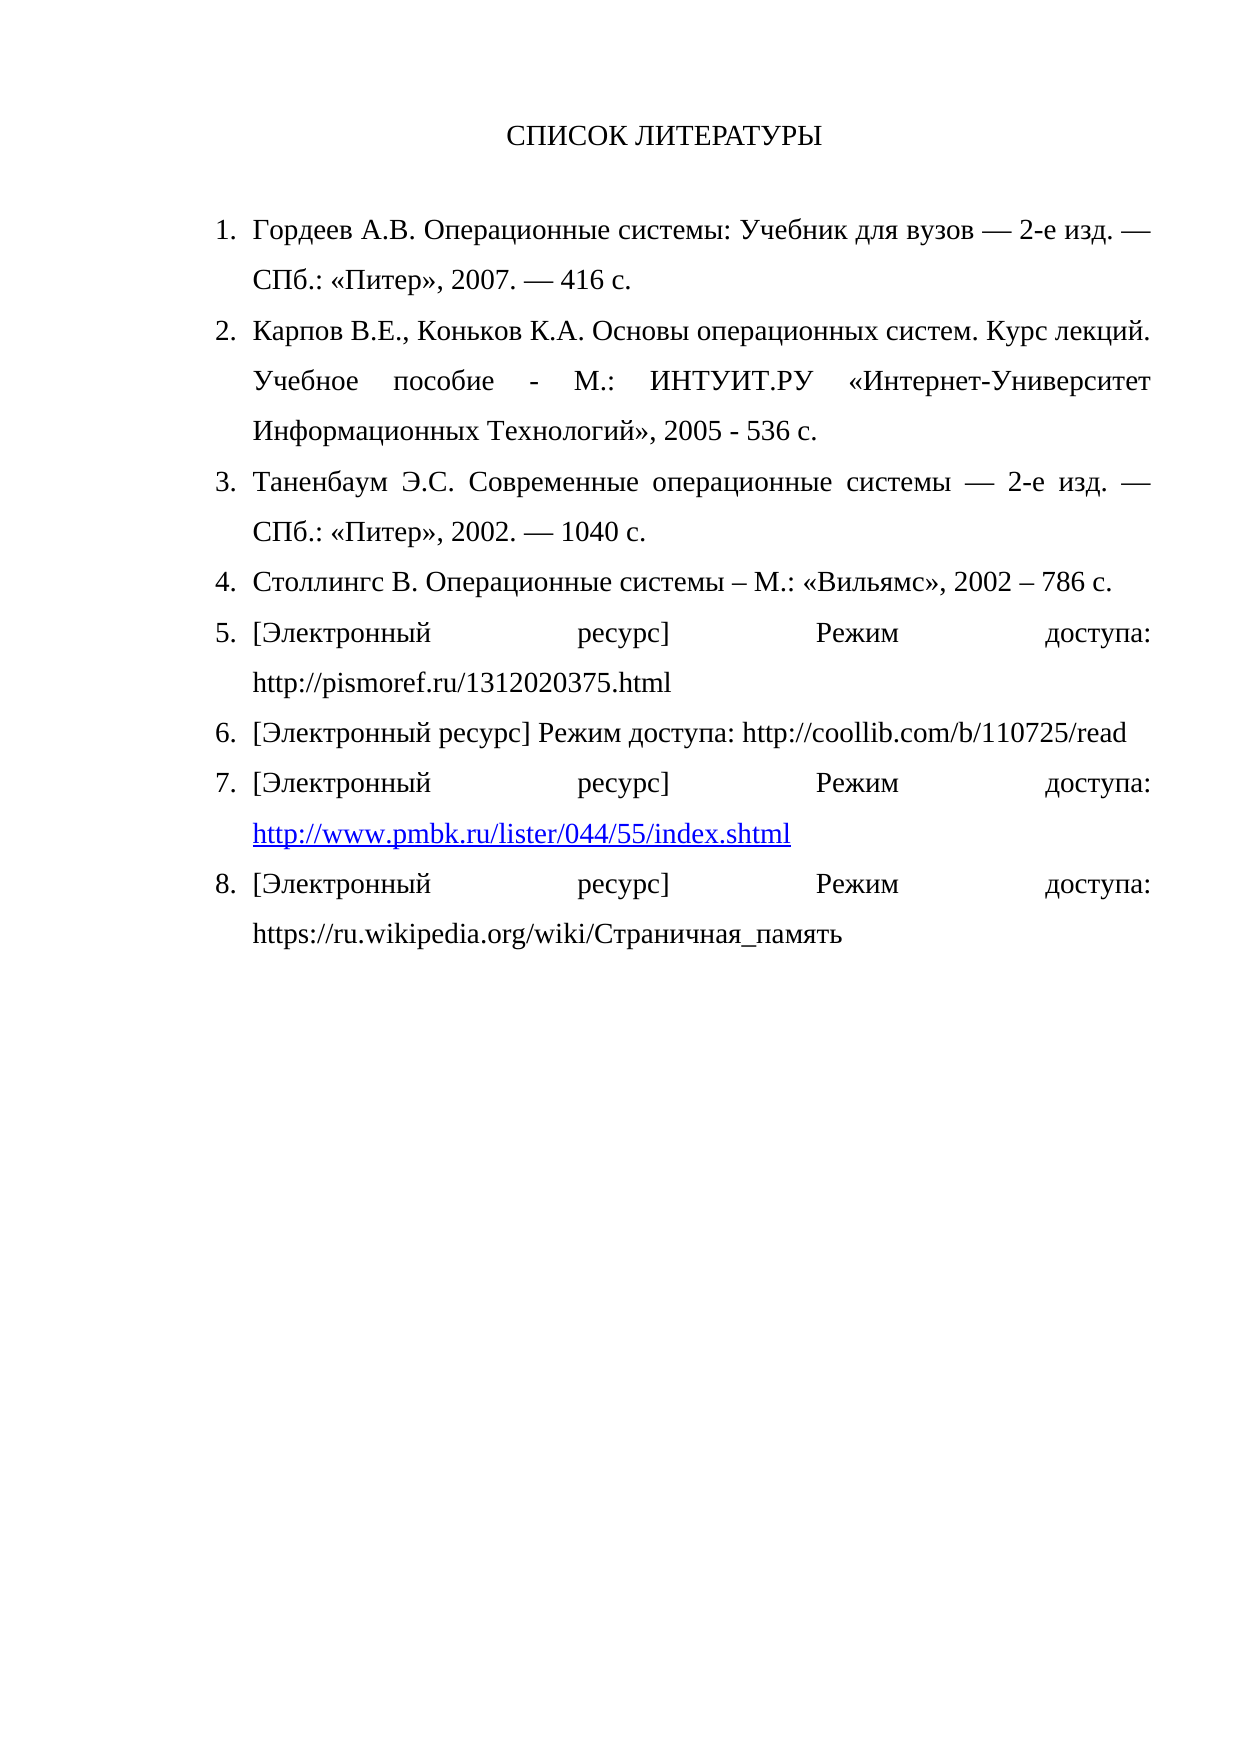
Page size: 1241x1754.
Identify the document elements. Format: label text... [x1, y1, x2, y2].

list Столлингс В. Операционные системы – М.: «Вильямс», 2002 – 786 с. [215, 564, 1152, 598]
list [Электронный ресурс] Режим доступа: https://ru.wikipedia.org/wiki/Страничная_память [215, 866, 1152, 950]
list Таненбаум Э.С. Современные операционные системы — 2-е изд. — СПб.: «Питер», 2002. — 1040 с. [215, 464, 1152, 548]
list [Электронный ресурс] Режим доступа: http://www.pmbk.ru/lister/044/55/index.shtml [215, 766, 1152, 849]
list [Электронный ресурс] Режим доступа: http://coollib.com/b/110725/read [215, 715, 1152, 749]
list Гордеев А.В. Операционные системы: Учебник для вузов — 2-е изд. — СПб.: «Питер», 2007. — 416 с. [215, 212, 1152, 296]
subtitle Список литературы [177, 118, 1152, 152]
list [Электронный ресурс] Режим доступа: http://pismoref.ru/1312020375.html [215, 615, 1152, 698]
list Карпов В.Е., Коньков К.А. Основы операционных систем. Курс лекций. Учебное пособие - М.: ИНТУИТ.РУ «Интернет-Университет Информационных Технологий», 2005 - 536 с. [215, 313, 1152, 447]
